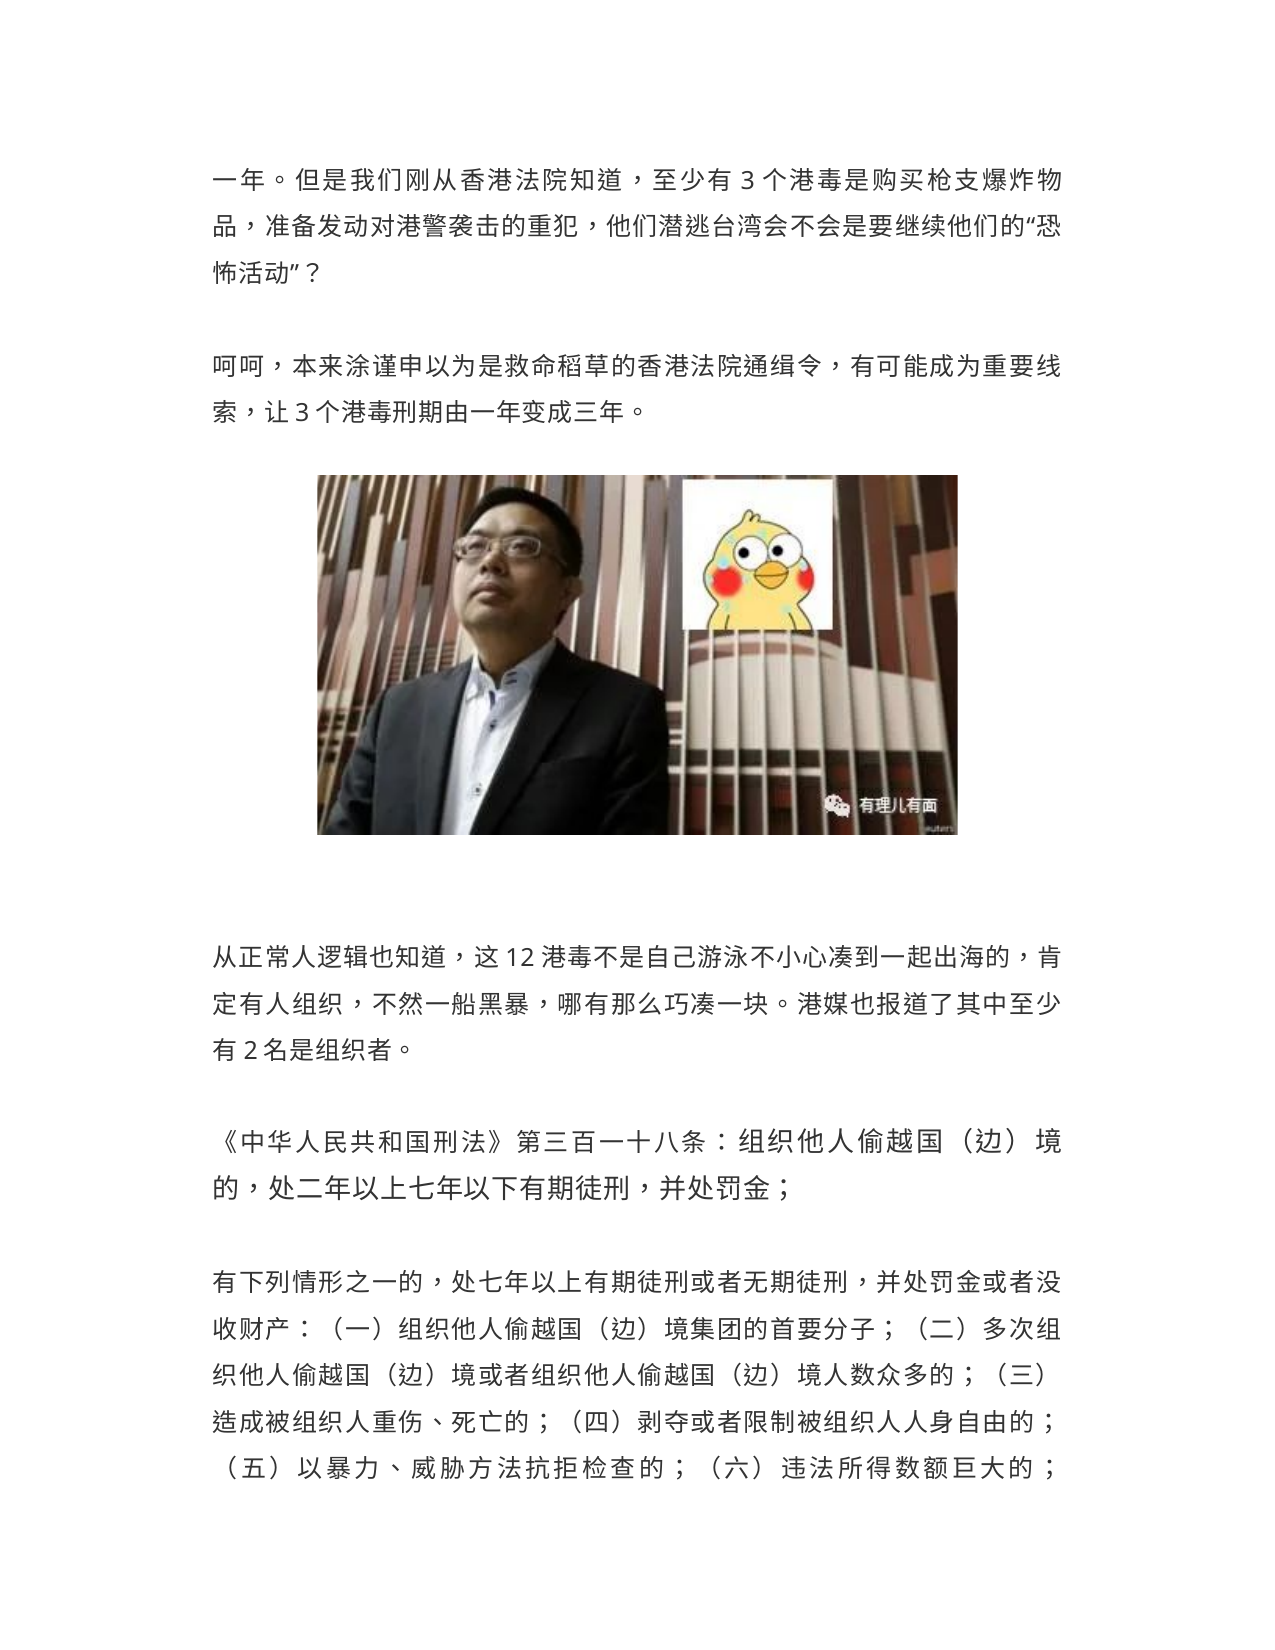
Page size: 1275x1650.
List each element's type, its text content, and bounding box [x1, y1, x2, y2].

picture [317, 475, 958, 835]
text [212, 1253, 1062, 1485]
text 《中华人民共和国刑法》第三百一十八条：组织他人偷越国（边）境的，处二年以上七年以下有期徒刑，并处罚金； [212, 1113, 1062, 1206]
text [212, 150, 1062, 289]
text 从正常人逻辑也知道，这12港毒不是自己游泳不小心凑到一起出海的，肯定有人组织，不然一船黑暴，哪有那么巧凑一块。港媒也报道了其中至少有2名是组织者。 [212, 927, 1062, 1067]
text 呵呵，本来涂谨申以为是救命稻草的香港法院通缉令，有可能成为重要线索，让3个港毒刑期由一年变成三年。 [212, 336, 1062, 429]
